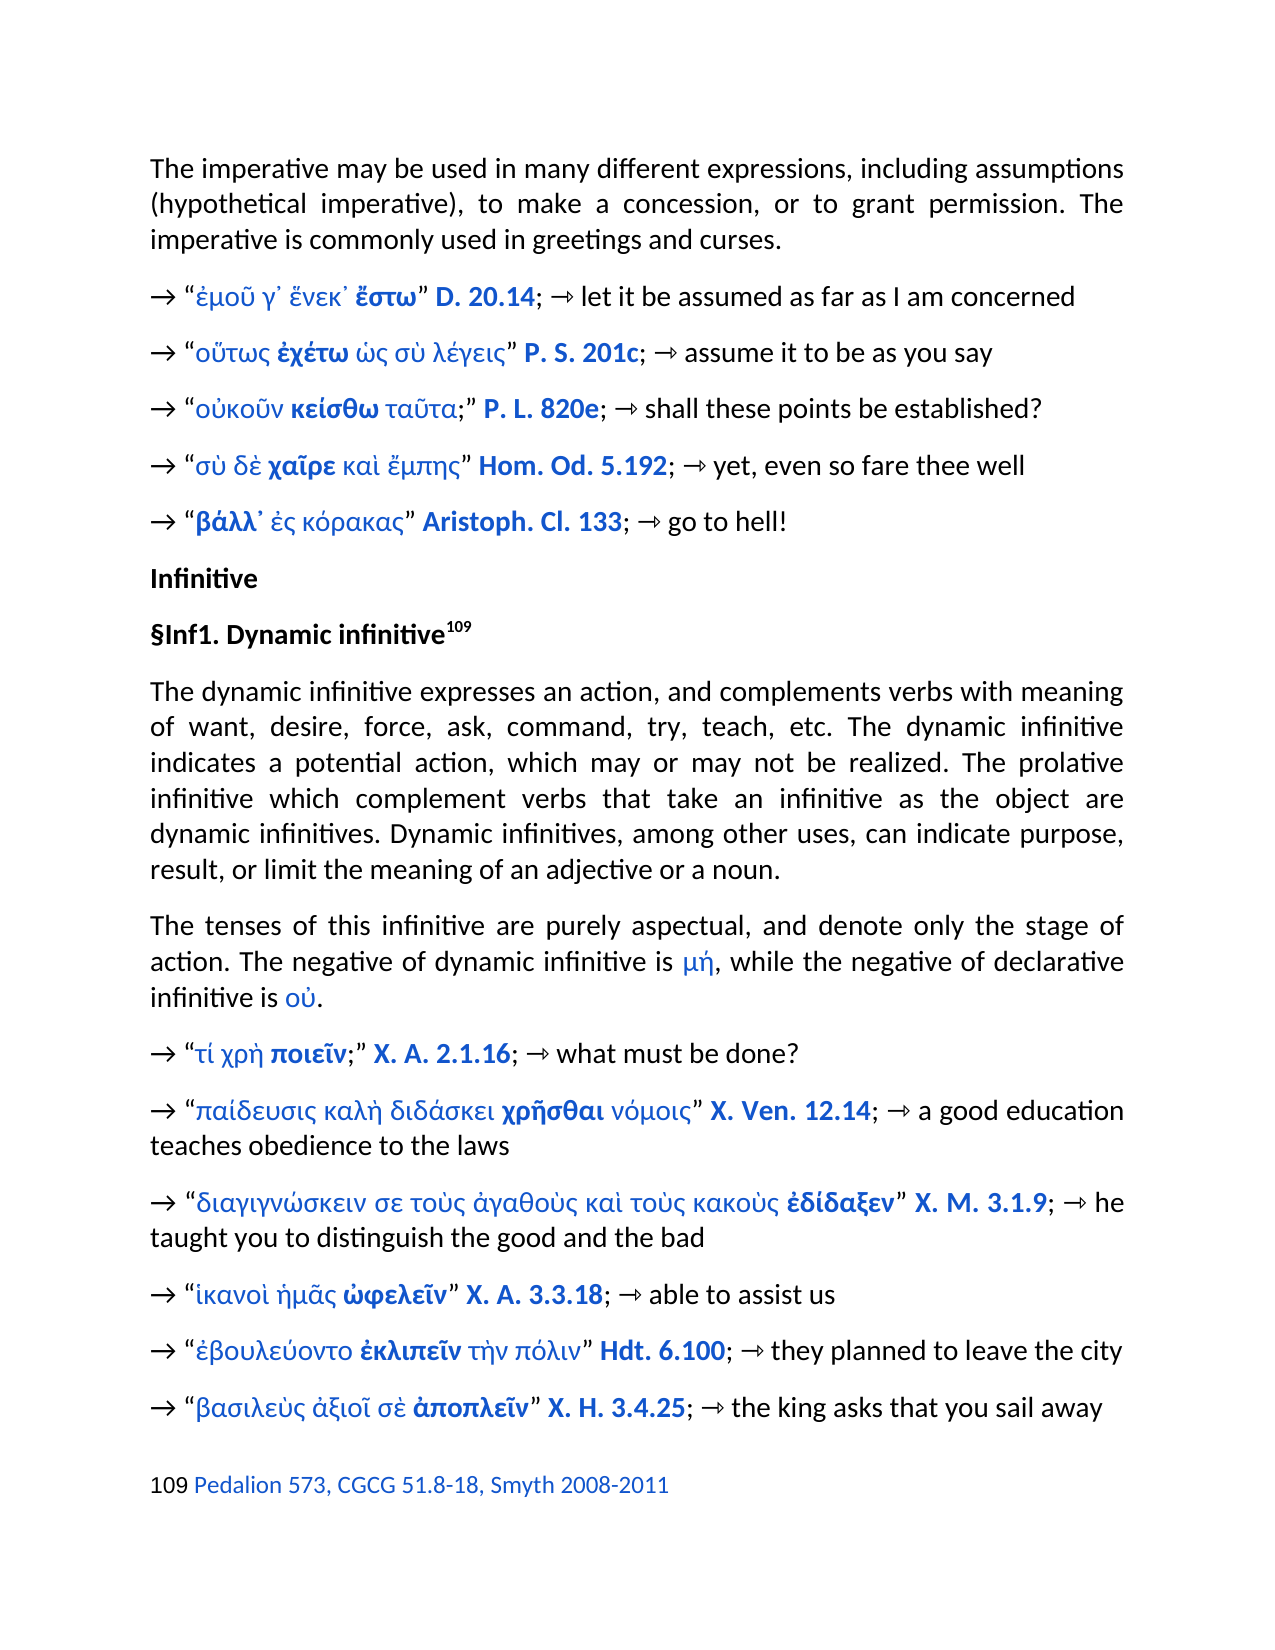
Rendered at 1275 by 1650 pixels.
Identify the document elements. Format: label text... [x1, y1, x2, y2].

text → “οὐκοῦν κείσθω ταῦτα;” P. L. 820e; ⇾ shall these points be established? [150, 391, 1125, 426]
text → “βάλλ᾽ ἐς κόρακας” Aristoph. Cl. 133; ⇾ go to hell! [150, 503, 1125, 539]
text → “βασιλεὺς ἀξιοῖ σὲ ἀποπλεῖν” X. H. 3.4.25; ⇾ the king asks that you sail away [150, 1389, 1125, 1424]
text → “οὕτως ἐχέτω ὡς σὺ λέγεις” P. S. 201c; ⇾ assume it to be as you say [150, 334, 1125, 370]
text The imperative may be used in many different expressions, including assumptions (hypothetical imperative), to make a concession, or to grant permission. The imperative is commonly used in greetings and curses. [150, 150, 1125, 257]
text → “διαγιγνώσκειν σε τοὺς ἀγαθοὺς καὶ τοὺς κακοὺς ἐδίδαξεν” X. M. 3.1.9; ⇾ he taught you to distinguish the good and the bad [150, 1184, 1125, 1255]
text The dynamic infinitive expresses an action, and complements verbs with meaning of want, desire, force, ask, command, try, teach, etc. The dynamic infinitive indicates a potential action, which may or may not be realized. The prolative infinitive which complement verbs that take an infinitive as the object are dynamic infinitives. Dynamic infinitives, among other uses, can indicate purpose, result, or limit the meaning of an adjective or a noun. [150, 673, 1125, 887]
text → “σὺ δὲ χαῖρε καὶ ἔμπης” Hom. Od. 5.192; ⇾ yet, even so fare thee well [150, 447, 1125, 483]
text → “ἐμοῦ γ᾽ ἕνεκ᾽ ἔστω” D. 20.14; ⇾ let it be assumed as far as I am concerned [150, 278, 1125, 313]
text The tenses of this infinitive are purely aspectual, and denote only the stage of action. The negative of dynamic infinitive is μή, while the negative of declarative infinitive is οὐ. [150, 907, 1125, 1014]
subtitle Infinitive [150, 560, 1125, 596]
text → “παίδευσις καλὴ διδάσκει χρῆσθαι νόμοις” X. Ven. 12.14; ⇾ a good education teaches obedience to the laws [150, 1092, 1125, 1163]
text → “ἱκανοὶ ἡμᾶς ὠφελεῖν” X. A. 3.3.18; ⇾ able to assist us [150, 1276, 1125, 1311]
subtitle §Inf1. Dynamic infinitive [150, 616, 1125, 652]
text → “ἐβουλεύοντο ἐκλιπεῖν τὴν πόλιν” Hdt. 6.100; ⇾ they planned to leave the city [150, 1332, 1125, 1368]
text → “τί χρὴ ποιεῖν;” X. A. 2.1.16; ⇾ what must be done? [150, 1035, 1125, 1071]
